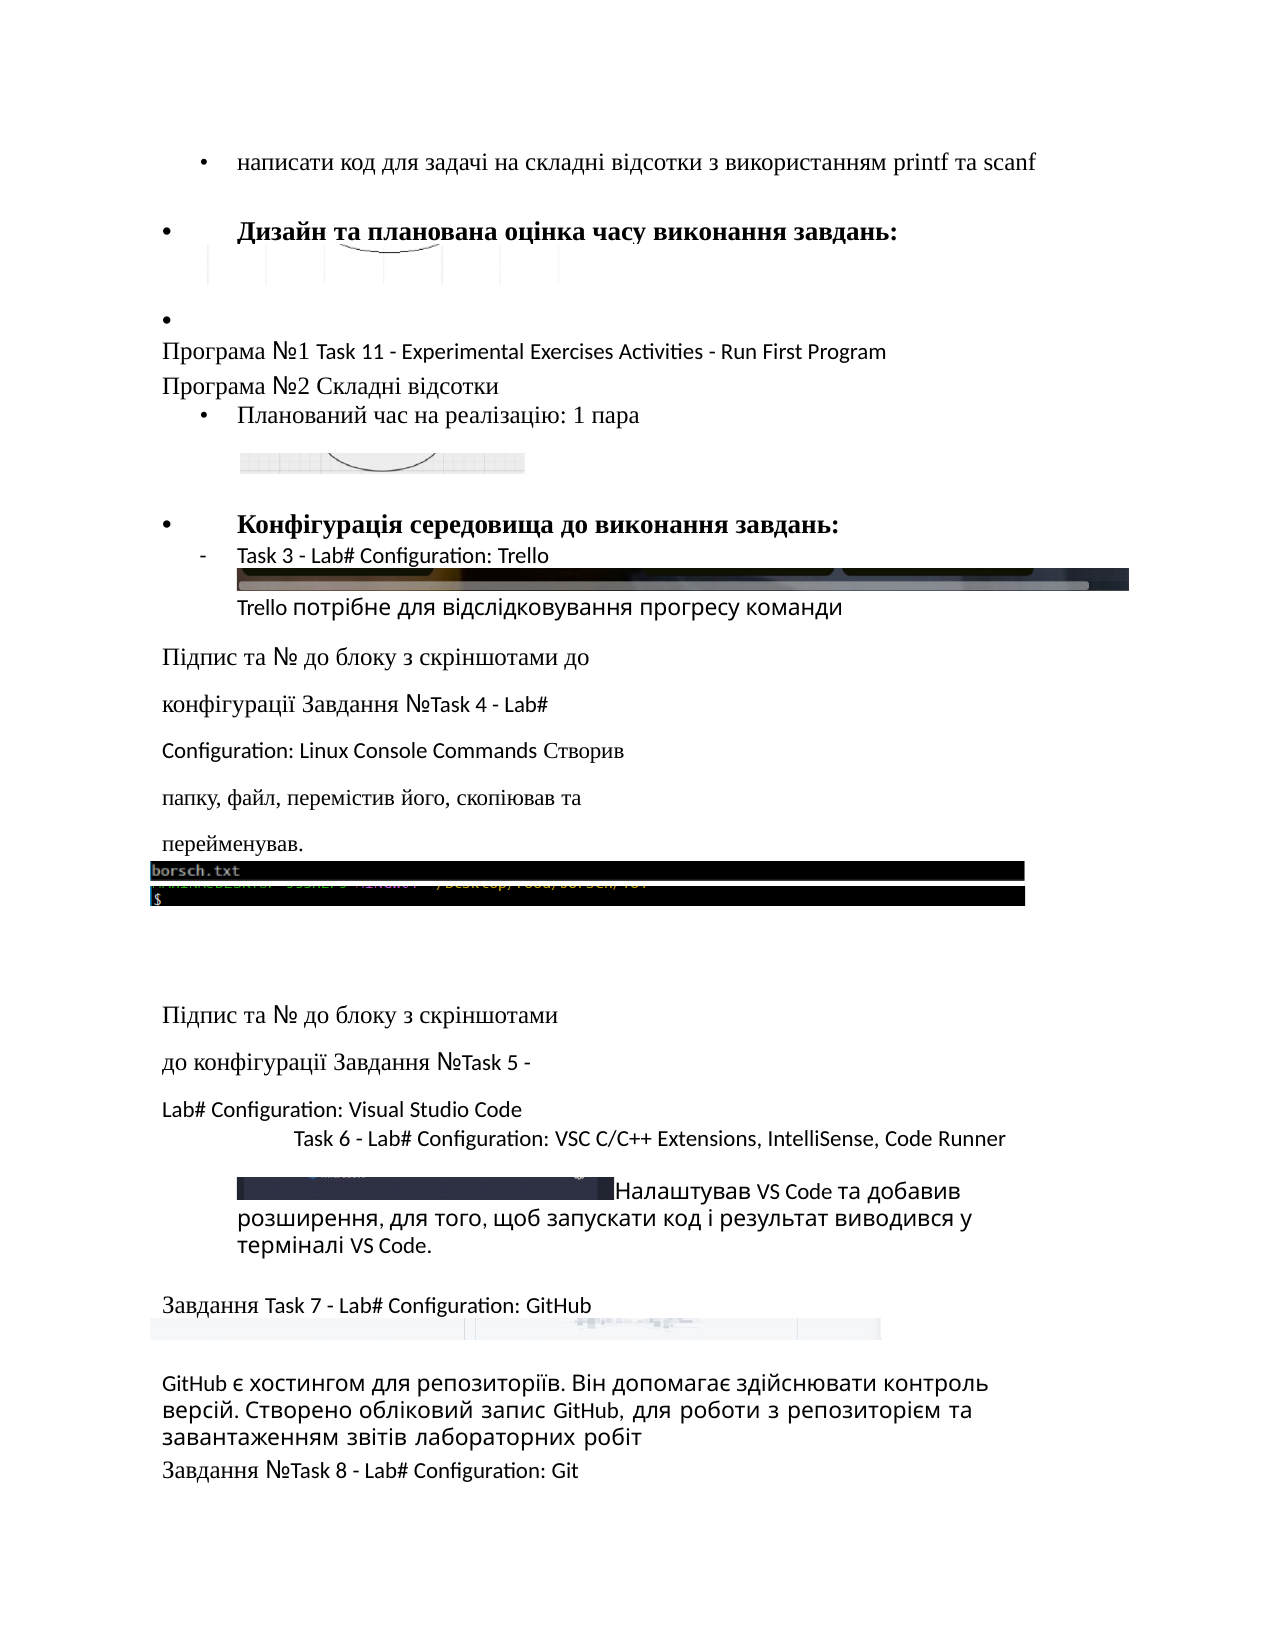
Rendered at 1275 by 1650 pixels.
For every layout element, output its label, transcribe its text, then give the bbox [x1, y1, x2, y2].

text Trello потрібне для відслідковування прогресу команди [237, 591, 1125, 621]
text - Task 3 - Lab# Configuration: Trello [199, 543, 1125, 568]
text Програма №2 Складні відсотки [162, 374, 1125, 399]
text Завдання №Task 8 - Lab# Configuration: Git [162, 1458, 1125, 1483]
list Планований час на реалізацію: 1 пара [199, 404, 1125, 429]
text Програма №1 Task 11 - Experimental Exercises Activities - Run First Program [162, 339, 1125, 364]
list Конфігурація середовища до виконання завдань: [162, 513, 1125, 538]
text Підпис та № до блоку з скріншотами до конфігурації Завдання №Task 5 - Lab# Configuration: Visual Studio Code [162, 987, 570, 1127]
text Підпис та № до блоку з скріншотами до конфігурації Завдання №Task 4 - Lab# Configuration: Linux Console Commands Створив папку, файл, перемістив його, скопіював та перейменував. [162, 629, 663, 861]
list Дизайн та планована оцінка часу виконання завдань: [162, 220, 1125, 245]
text Налаштував VS Code та добавив розширення, для того, щоб запускати код і результат виводився у терміналі VS Code. [237, 1178, 985, 1259]
text Task 6 - Lab# Configuration: VSC C/C++ Extensions, IntelliSense, Code Runner [294, 1127, 1125, 1152]
list написати код для задачі на складні відcотки з використанням printf та scanf [199, 150, 1125, 175]
text Завдання Task 7 - Lab# Configuration: GitHub [162, 1293, 1125, 1318]
text GitHub є хостингом для репозиторіїв. Він допомагає здійснювати контроль версій. Створено обліковий запис GitHub, для роботи з репозиторієм та завантаженням звітів лабораторних робіт [162, 1370, 1024, 1451]
